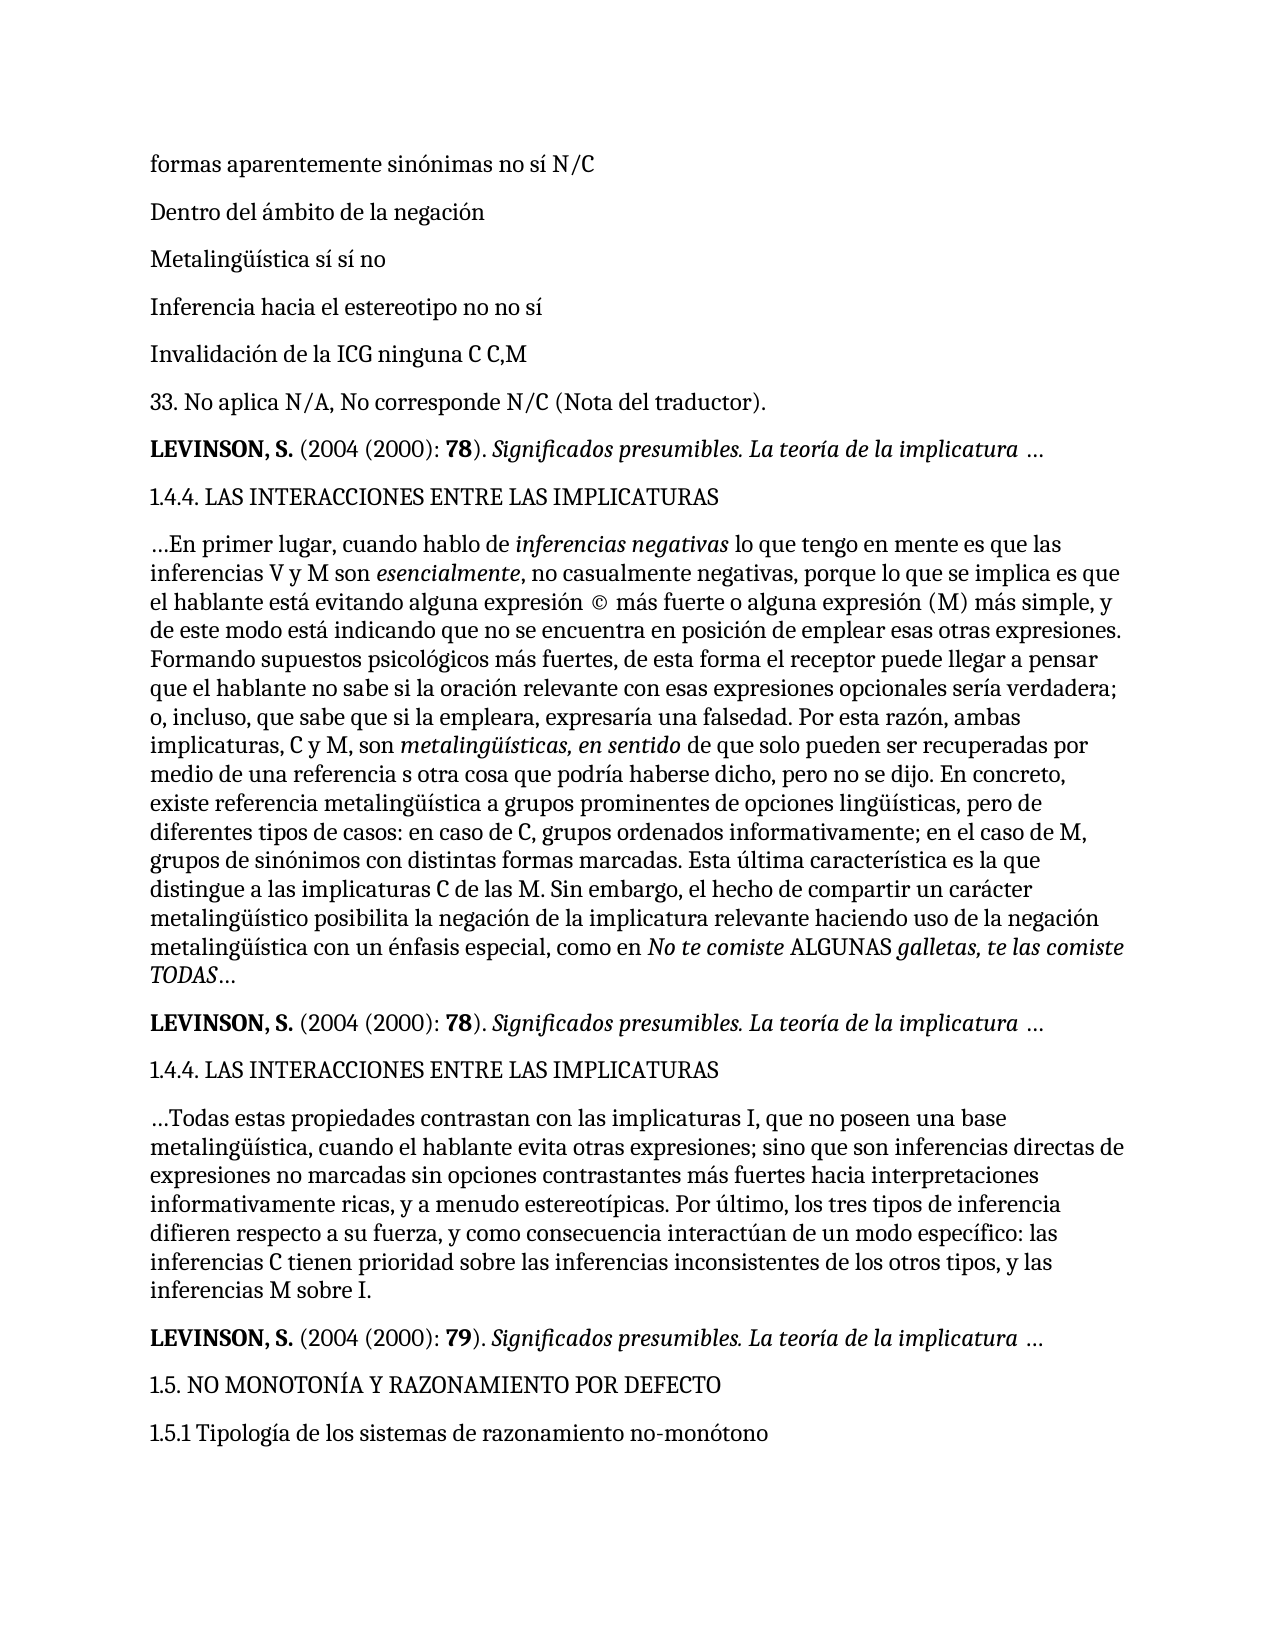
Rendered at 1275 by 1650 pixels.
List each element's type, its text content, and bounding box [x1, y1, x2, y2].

text Dentro del ámbito de la negación [150, 197, 1125, 226]
text formas aparentemente sinónimas no sí N/C [150, 150, 1125, 179]
text 1.5. NO MONOTONÍA Y RAZONAMIENTO POR DEFECTO [150, 1371, 1125, 1400]
text LEVINSON, S. (2004 (2000): 78). Significados presumibles. La teoría de la implicatura … [150, 1009, 1125, 1037]
text …En primer lugar, cuando hablo de inferencias negativas lo que tengo en mente es que las inferencias V y M son esencialmente, no casualmente negativas, porque lo que se implica es que el hablante está evitando alguna expresión © más fuerte o alguna expresión (M) más simple, y de este modo está indicando que no se encuentra en posición de emplear esas otras expresiones. Formando supuestos psicológicos más fuertes, de esta forma el receptor puede llegar a pensar que el hablante no sabe si la oración relevante con esas expresiones opcionales sería verdadera; o, incluso, que sabe que si la empleara, expresaría una falsedad. Por esta razón, ambas implicaturas, C y M, son metalingüísticas, en sentido de que solo pueden ser recuperadas por medio de una referencia s otra cosa que podría haberse dicho, pero no se dijo. En concreto, existe referencia metalingüística a grupos prominentes de opciones lingüísticas, pero de diferentes tipos de casos: en caso de C, grupos ordenados informativamente; en el caso de M, grupos de sinónimos con distintas formas marcadas. Esta última característica es la que distingue a las implicaturas C de las M. Sin embargo, el hecho de compartir un carácter metalingüístico posibilita la negación de la implicatura relevante haciendo uso de la negación metalingüística con un énfasis especial, como en No te comiste ALGUNAS galletas, te las comiste TODAS… [150, 530, 1125, 990]
text LEVINSON, S. (2004 (2000): 79). Significados presumibles. La teoría de la implicatura … [150, 1324, 1125, 1352]
text 1.5.1 Tipología de los sistemas de razonamiento no-monótono [150, 1419, 1125, 1447]
text Inferencia hacia el estereotipo no no sí [150, 292, 1125, 321]
text …Todas estas propiedades contrastan con las implicaturas I, que no poseen una base metalingüística, cuando el hablante evita otras expresiones; sino que son inferencias directas de expresiones no marcadas sin opciones contrastantes más fuertes hacia interpretaciones informativamente ricas, y a menudo estereotípicas. Por último, los tres tipos de inferencia difieren respecto a su fuerza, y como consecuencia interactúan de un modo específico: las inferencias C tienen prioridad sobre las inferencias inconsistentes de los otros tipos, y las inferencias M sobre I. [150, 1104, 1125, 1305]
text LEVINSON, S. (2004 (2000): 78). Significados presumibles. La teoría de la implicatura … [150, 435, 1125, 464]
text 33. No aplica N/A, No corresponde N/C (Nota del traductor). [150, 387, 1125, 416]
text 1.4.4. LAS INTERACCIONES ENTRE LAS IMPLICATURAS [150, 482, 1125, 511]
text Metalingüística sí sí no [150, 245, 1125, 274]
text Invalidación de la ICG ninguna C C,M [150, 340, 1125, 369]
text 1.4.4. LAS INTERACCIONES ENTRE LAS IMPLICATURAS [150, 1056, 1125, 1085]
